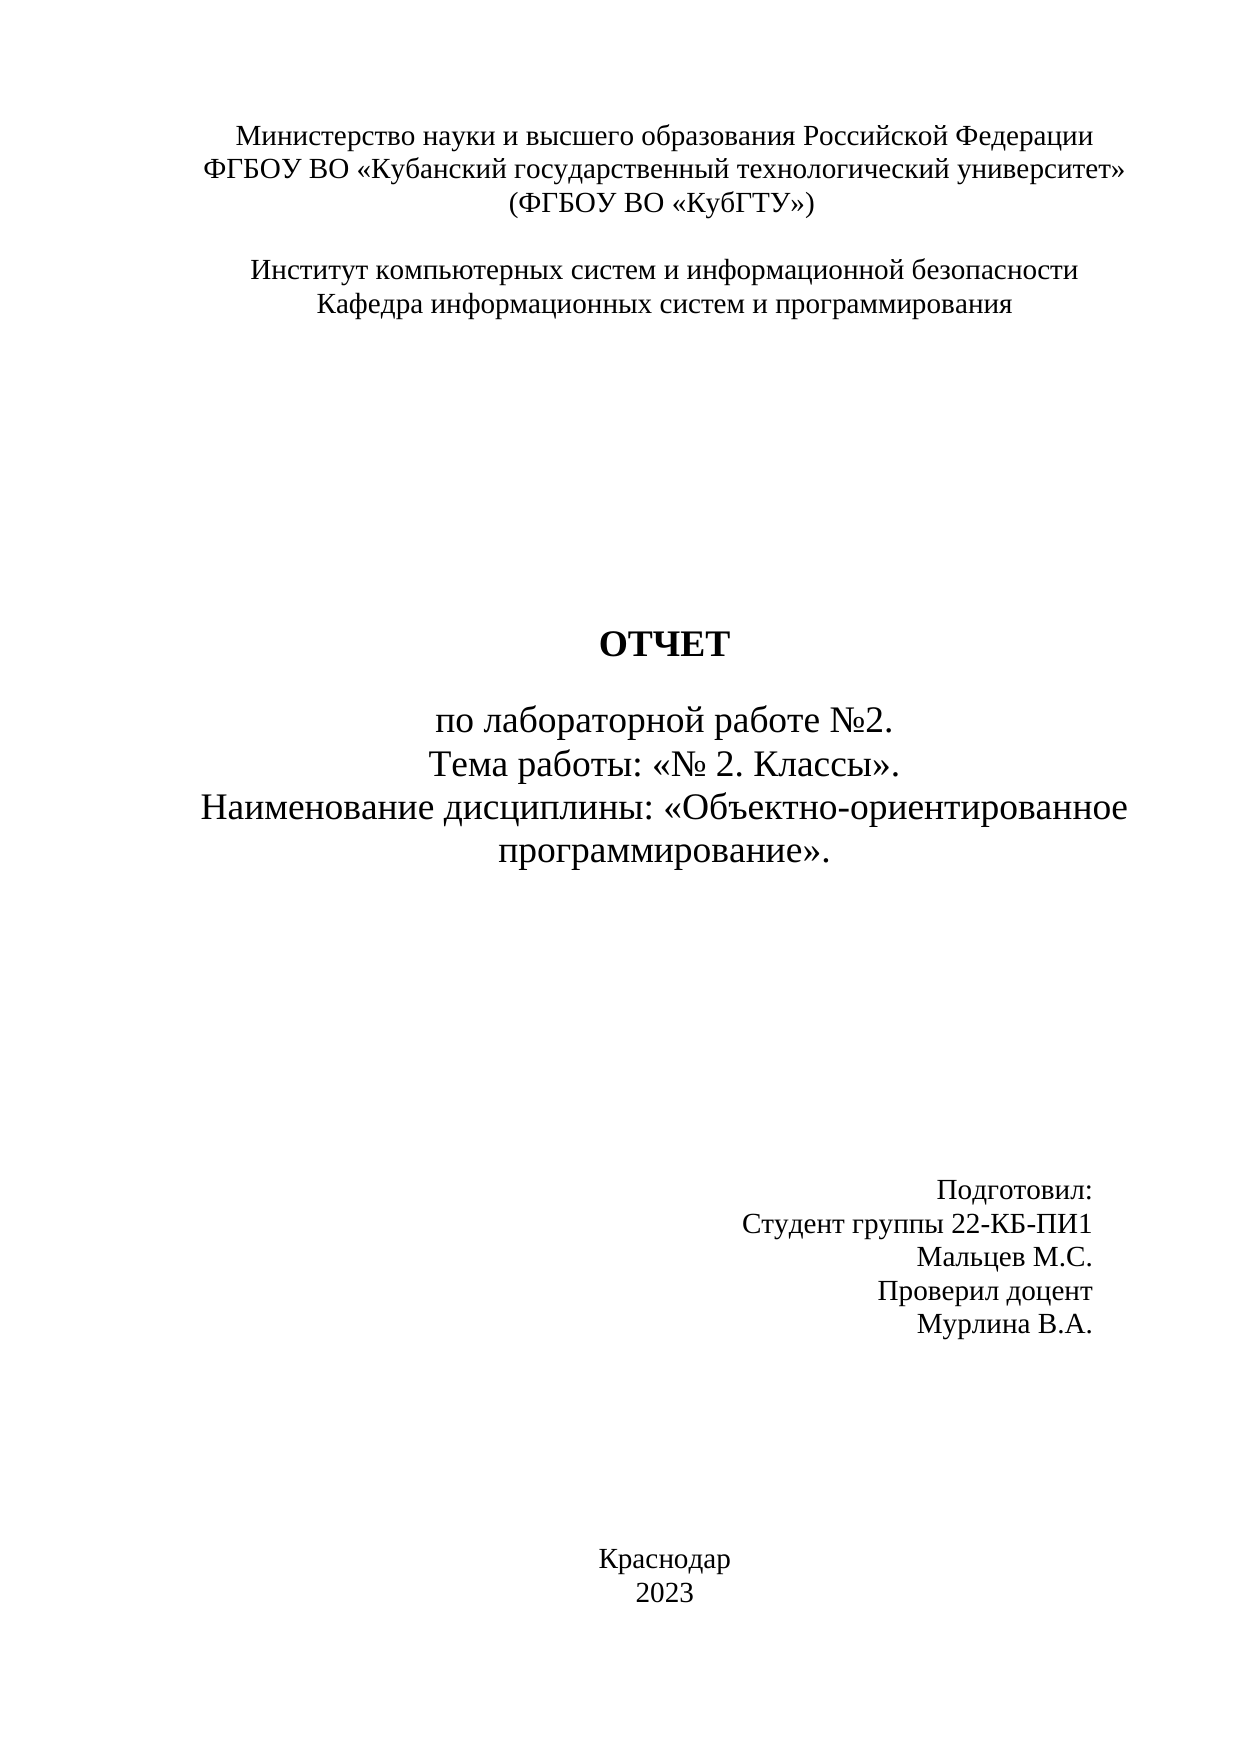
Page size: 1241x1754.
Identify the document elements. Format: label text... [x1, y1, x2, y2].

text ФГБОУ ВО «Кубанский государственный технологический университет» [177, 152, 1152, 185]
text ОТЧЕТ [177, 621, 1152, 664]
text Тема работы: «№ 2. Классы». [177, 741, 1152, 784]
text Студент группы 22-КБ-ПИ1 [177, 1206, 1093, 1239]
text Кафедра информационных систем и программирования [177, 286, 1152, 319]
text Институт компьютерных систем и информационной безопасности [177, 252, 1152, 286]
text Проверил доцент [177, 1273, 1093, 1306]
text (ФГБОУ ВО «КубГТУ») [171, 185, 1152, 219]
text Подготовил: [177, 1172, 1093, 1206]
text Мурлина В.А. [177, 1306, 1093, 1340]
text Наименование дисциплины: «Объектно-ориентированное программирование». [177, 784, 1152, 870]
text 2023 [177, 1575, 1152, 1608]
text по лабораторной работе №2. [177, 698, 1152, 741]
text Краснодар [177, 1541, 1152, 1575]
text Министерство науки и высшего образования Российской Федерации [177, 118, 1152, 152]
text Мальцев М.С. [177, 1239, 1093, 1273]
